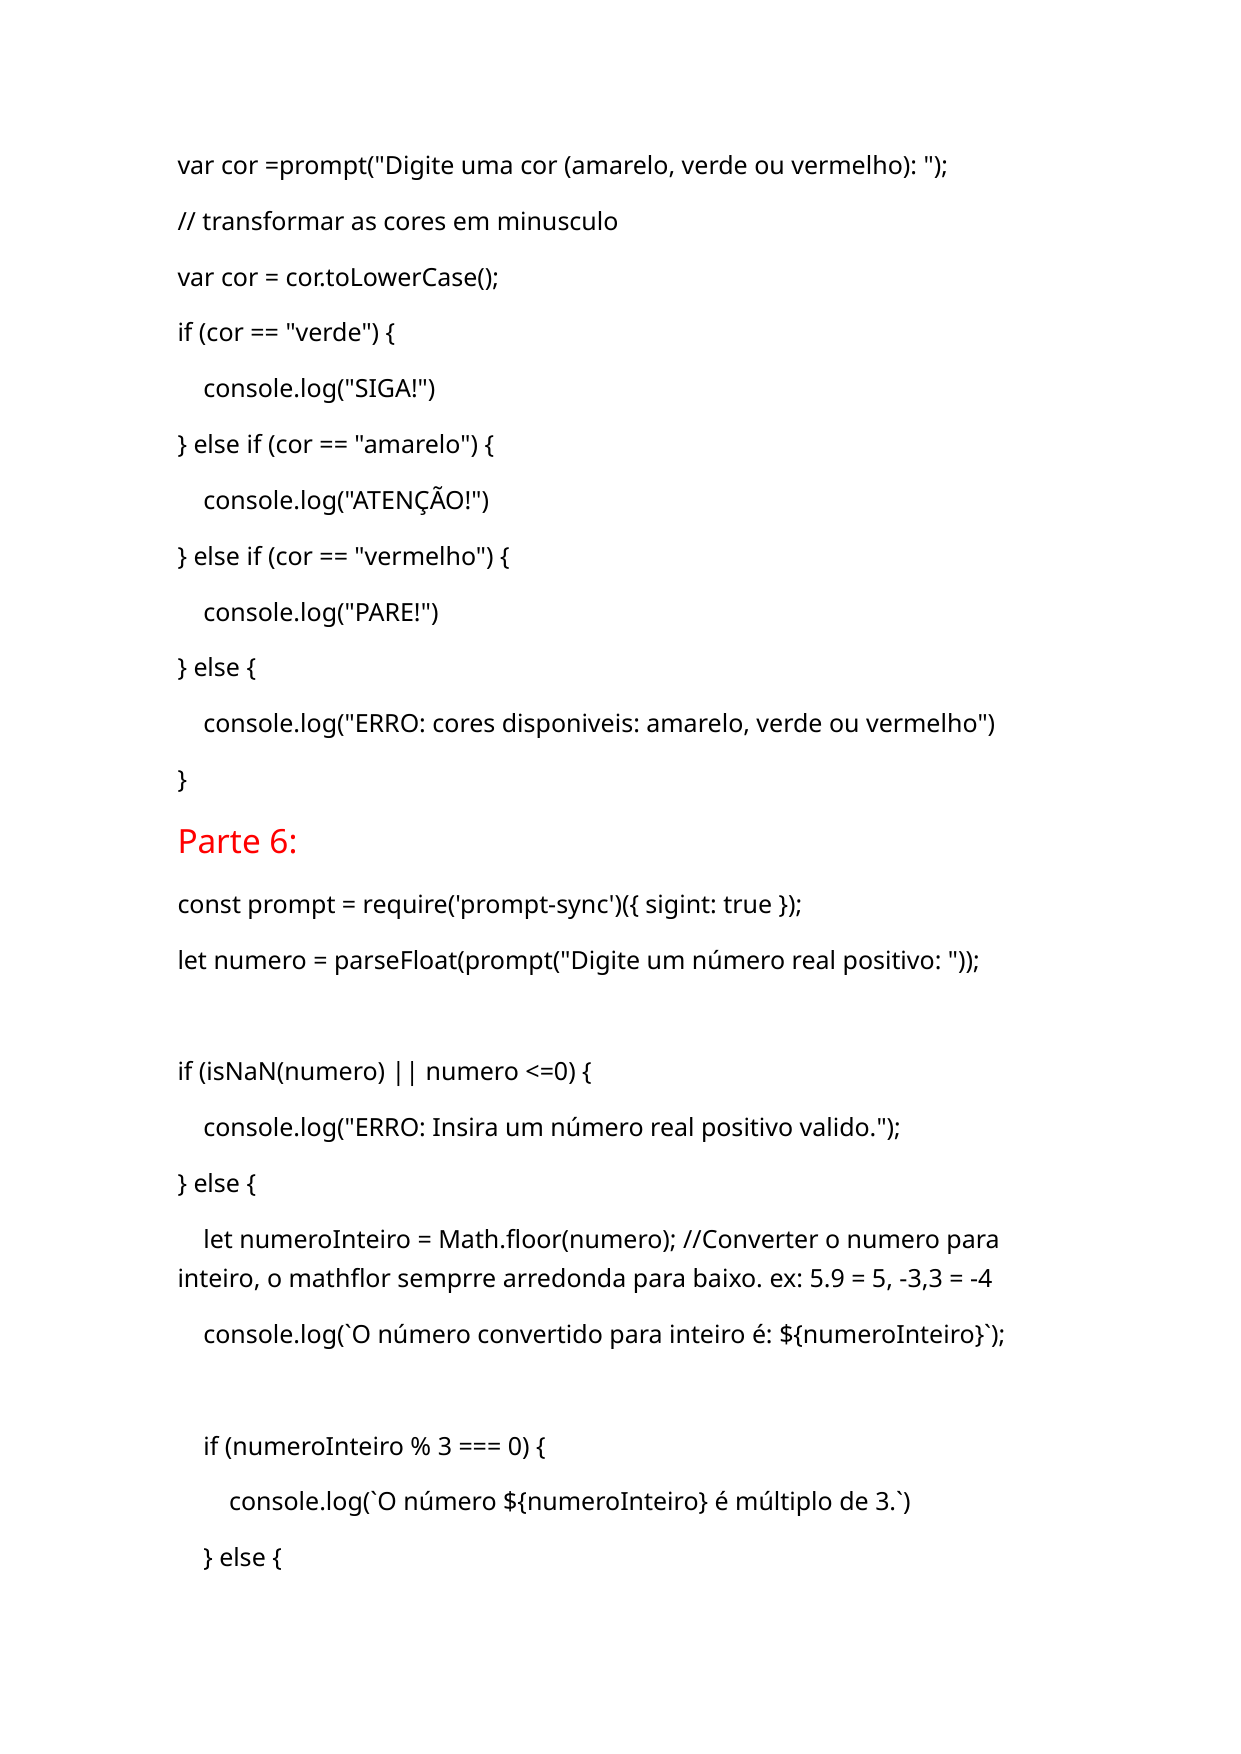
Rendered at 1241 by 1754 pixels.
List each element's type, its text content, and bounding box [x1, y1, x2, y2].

text if (cor == "verde") { [177, 315, 1063, 349]
text Parte 6: [177, 818, 1063, 863]
text console.log("ATENÇÃO!") [177, 483, 1063, 517]
text if (numeroInteiro % 3 === 0) { [177, 1428, 1063, 1462]
text console.log("SIGA!") [177, 371, 1063, 405]
text } [177, 762, 1063, 796]
text var cor = cor.toLowerCase(); [177, 259, 1063, 293]
text } else { [177, 1540, 1063, 1574]
text } else { [177, 650, 1063, 684]
text console.log(`O número ${numeroInteiro} é múltiplo de 3.`) [177, 1484, 1063, 1518]
text console.log("PARE!") [177, 594, 1063, 628]
text let numeroInteiro = Math.floor(numero); //Converter o numero para inteiro, o mathflor semprre arredonda para baixo. ex: 5.9 = 5, -3,3 = -4 [177, 1221, 1063, 1295]
text console.log("ERRO: cores disponiveis: amarelo, verde ou vermelho") [177, 706, 1063, 740]
text console.log("ERRO: Insira um número real positivo valido."); [177, 1110, 1063, 1144]
text } else { [177, 1166, 1063, 1200]
text } else if (cor == "vermelho") { [177, 538, 1063, 572]
text const prompt = require('prompt-sync')({ sigint: true }); [177, 886, 1063, 921]
text } else if (cor == "amarelo") { [177, 427, 1063, 461]
text let numero = parseFloat(prompt("Digite um número real positivo: ")); [177, 942, 1063, 976]
text if (isNaN(numero) || numero <=0) { [177, 1054, 1063, 1088]
text console.log(`O número convertido para inteiro é: ${numeroInteiro}`); [177, 1316, 1063, 1351]
text var cor =prompt("Digite uma cor (amarelo, verde ou vermelho): "); [177, 148, 1063, 182]
text // transformar as cores em minusculo [177, 203, 1063, 237]
